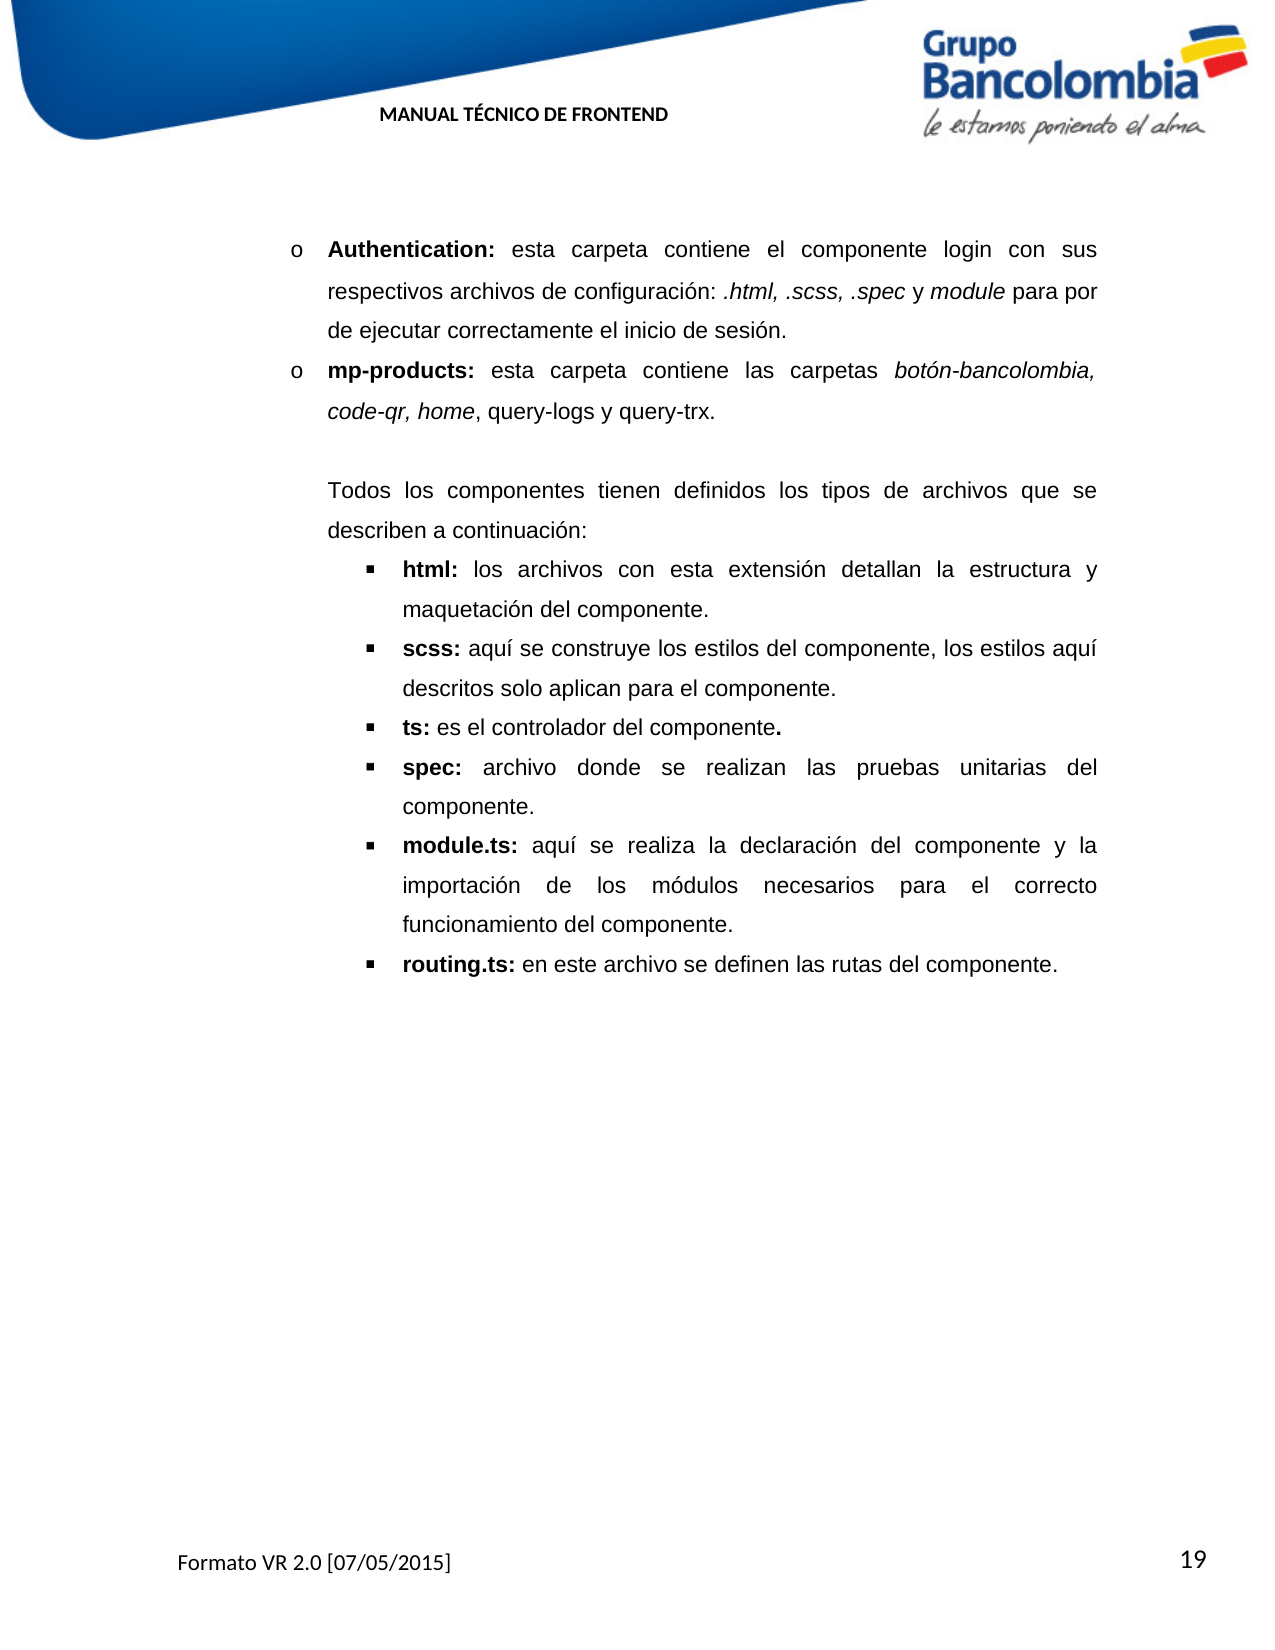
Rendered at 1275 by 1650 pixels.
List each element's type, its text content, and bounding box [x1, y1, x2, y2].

list ts: es el controlador del componente. [365, 714, 1098, 740]
list html: los archivos con esta extensión detallan la estructura y maquetación del componente. [365, 556, 1098, 622]
list mp-products: esta carpeta contiene las carpetas botón-bancolombia, code-qr, home, query-logs y query-trx. [290, 357, 1098, 424]
list module.ts: aquí se realiza la declaración del componente y la importación de los módulos necesarios para el correcto funcionamiento del componente. [365, 832, 1098, 938]
list spec: archivo donde se realizan las pruebas unitarias del componente. [365, 753, 1098, 819]
picture [0, 0, 1274, 148]
list Authentication: esta carpeta contiene el componente login con sus respectivos archivos de configuración: .html, .scss, .spec y module para por de ejecutar correctamente el inicio de sesión. [290, 236, 1098, 343]
list Todos los componentes tienen definidos los tipos de archivos que se describen a continuación: [327, 477, 1098, 543]
list routing.ts: en este archivo se definen las rutas del componente. [365, 951, 1098, 977]
list scss: aquí se construye los estilos del componente, los estilos aquí descritos solo aplican para el componente. [365, 635, 1098, 701]
